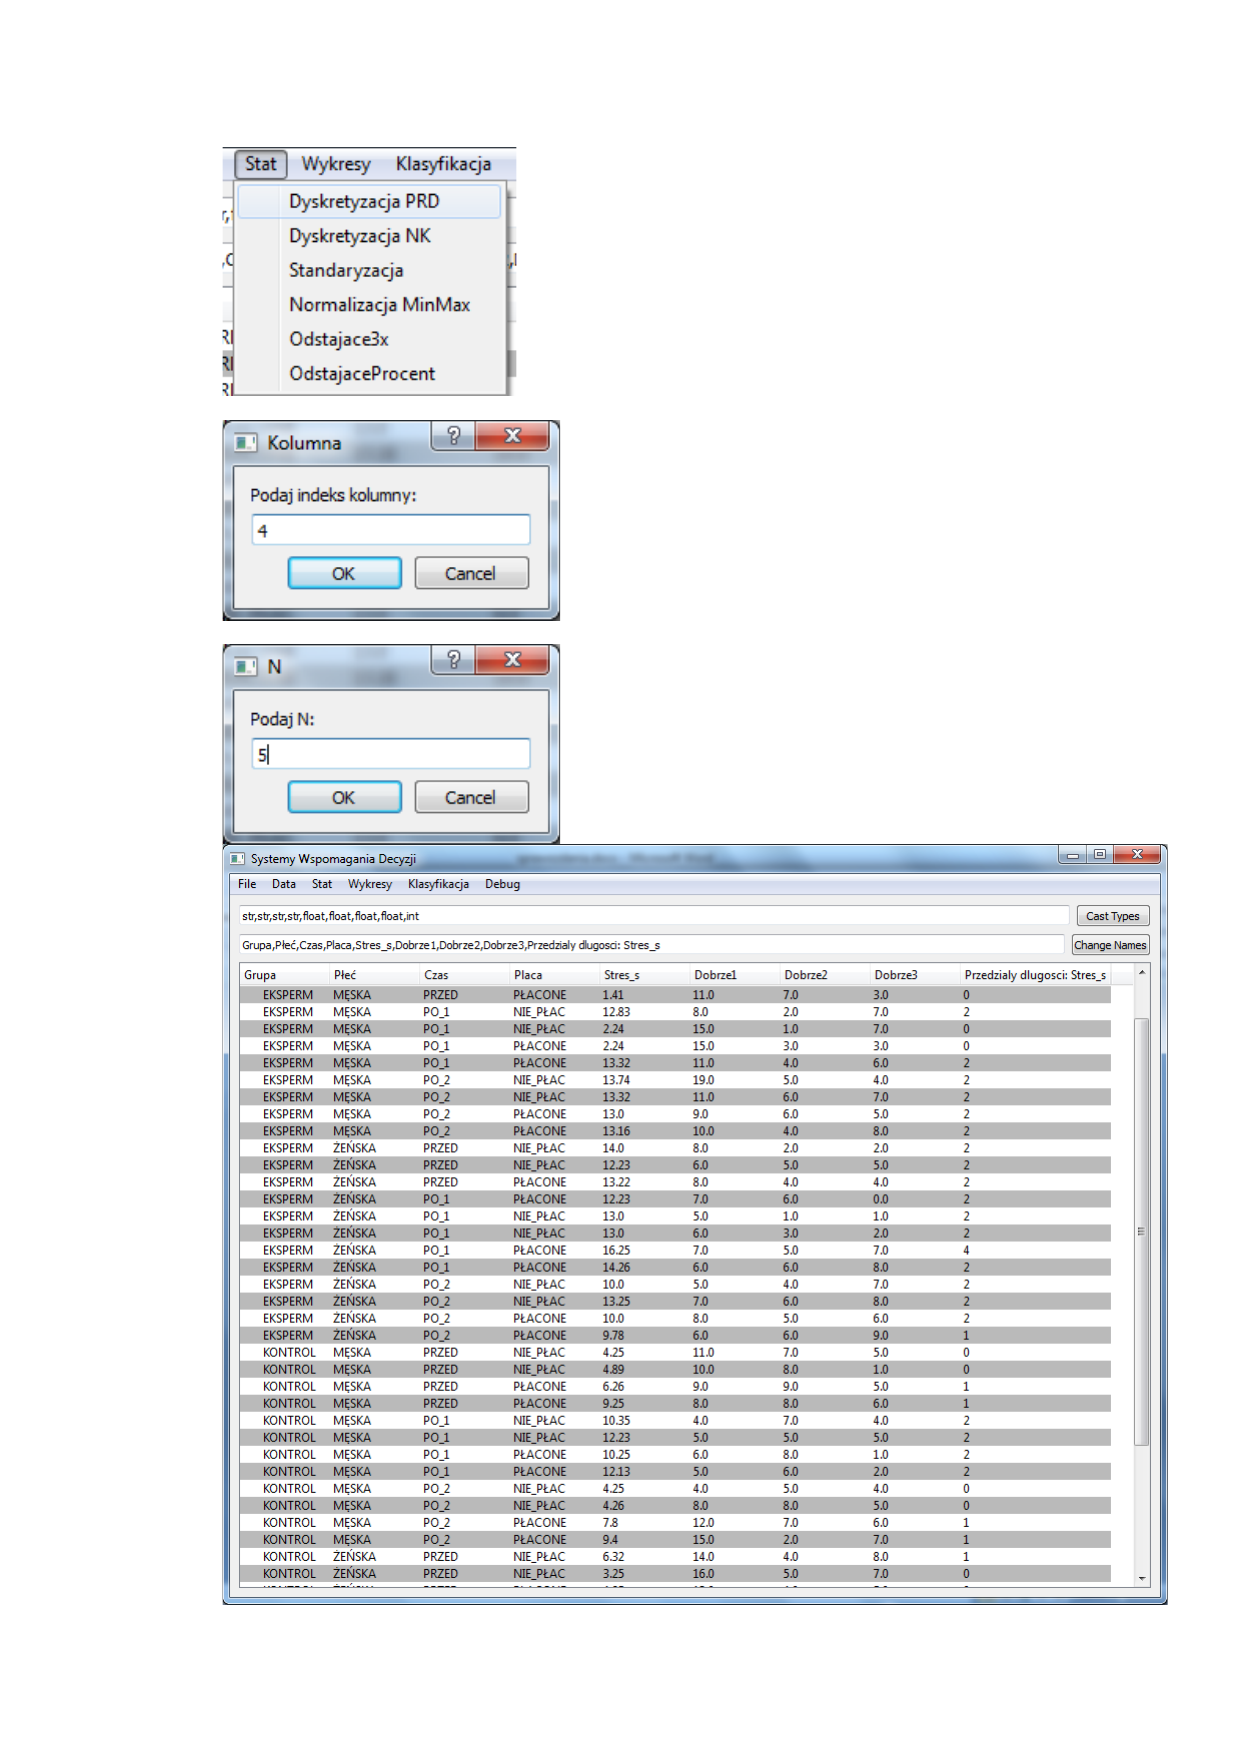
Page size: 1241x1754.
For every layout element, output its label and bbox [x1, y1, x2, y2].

picture [222, 644, 1168, 1605]
picture [222, 147, 517, 396]
picture [222, 420, 561, 621]
